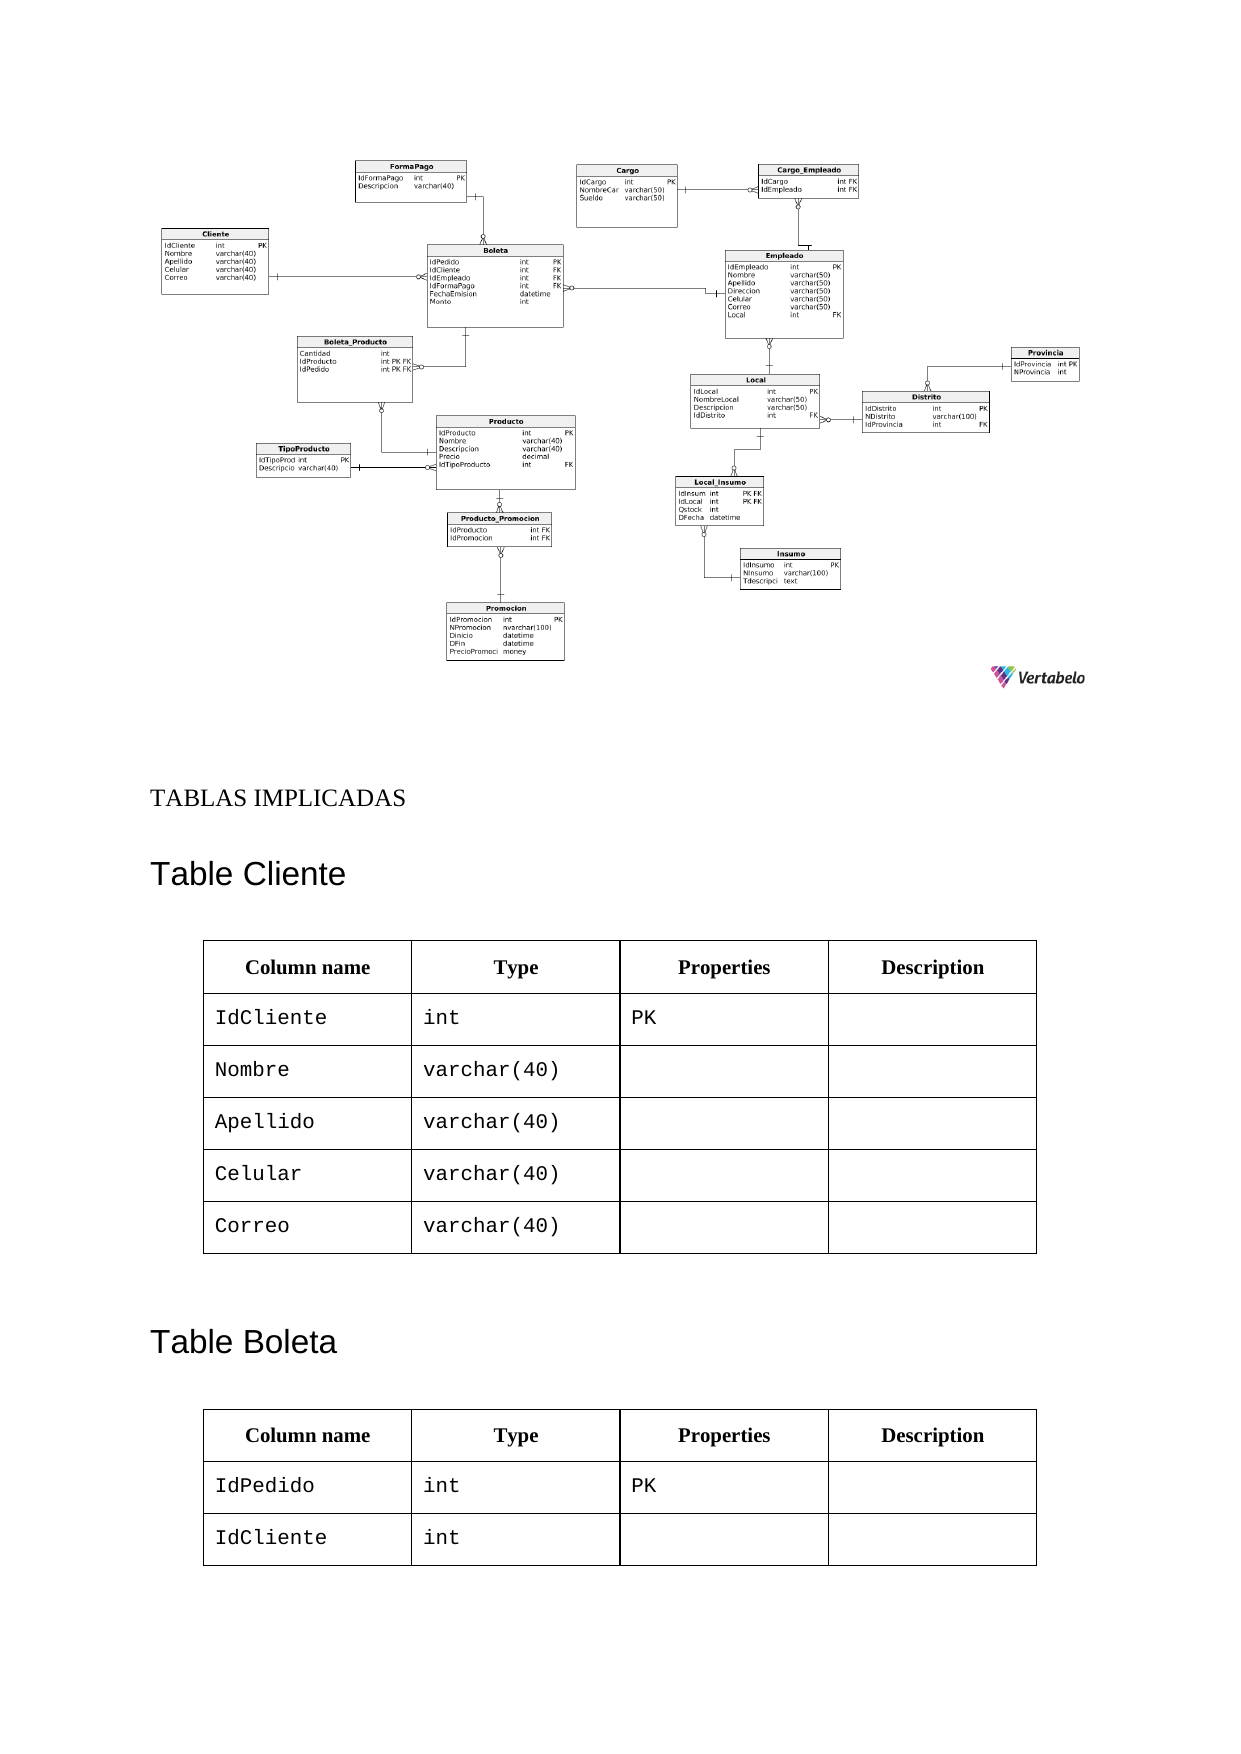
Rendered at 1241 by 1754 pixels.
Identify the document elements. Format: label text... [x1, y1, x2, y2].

table_cell IdPedido [204, 1462, 411, 1513]
table_header Column name [204, 1410, 411, 1461]
table_cell Celular [204, 1150, 411, 1201]
picture [150, 150, 1089, 694]
table_header Properties [621, 941, 828, 992]
table_cell int [412, 994, 619, 1044]
table_header Type [412, 941, 619, 992]
table_cell IdCliente [204, 1514, 411, 1565]
table_cell PK [621, 994, 828, 1044]
table_header Type [412, 1410, 619, 1461]
table_cell [829, 1046, 1036, 1097]
table_cell [829, 994, 1036, 1044]
table_header Properties [621, 1410, 828, 1461]
table_cell IdCliente [204, 994, 411, 1044]
table_cell [621, 1150, 828, 1201]
table_cell [621, 1202, 828, 1253]
text TABLAS IMPLICADAS [150, 783, 1090, 812]
subtitle Table Boleta [150, 1322, 1090, 1360]
table_header Description [829, 1410, 1036, 1461]
table_cell [829, 1098, 1036, 1149]
table_cell Correo [204, 1202, 411, 1253]
table_cell varchar(40) [412, 1098, 619, 1149]
table_cell [621, 1514, 828, 1565]
table_cell Apellido [204, 1098, 411, 1149]
table_cell int [412, 1462, 619, 1513]
table_cell [829, 1150, 1036, 1201]
table_cell varchar(40) [412, 1046, 619, 1097]
table_cell [621, 1098, 828, 1149]
table_cell varchar(40) [412, 1150, 619, 1201]
subtitle Table Cliente [150, 853, 1090, 892]
table_cell [829, 1202, 1036, 1253]
table_header Description [829, 941, 1036, 992]
table_cell varchar(40) [412, 1202, 619, 1253]
table_header Column name [204, 941, 411, 992]
table_cell [829, 1462, 1036, 1513]
table_cell PK [621, 1462, 828, 1513]
table_cell int [412, 1514, 619, 1565]
table_cell Nombre [204, 1046, 411, 1097]
table_cell [621, 1046, 828, 1097]
table_cell [829, 1514, 1036, 1565]
